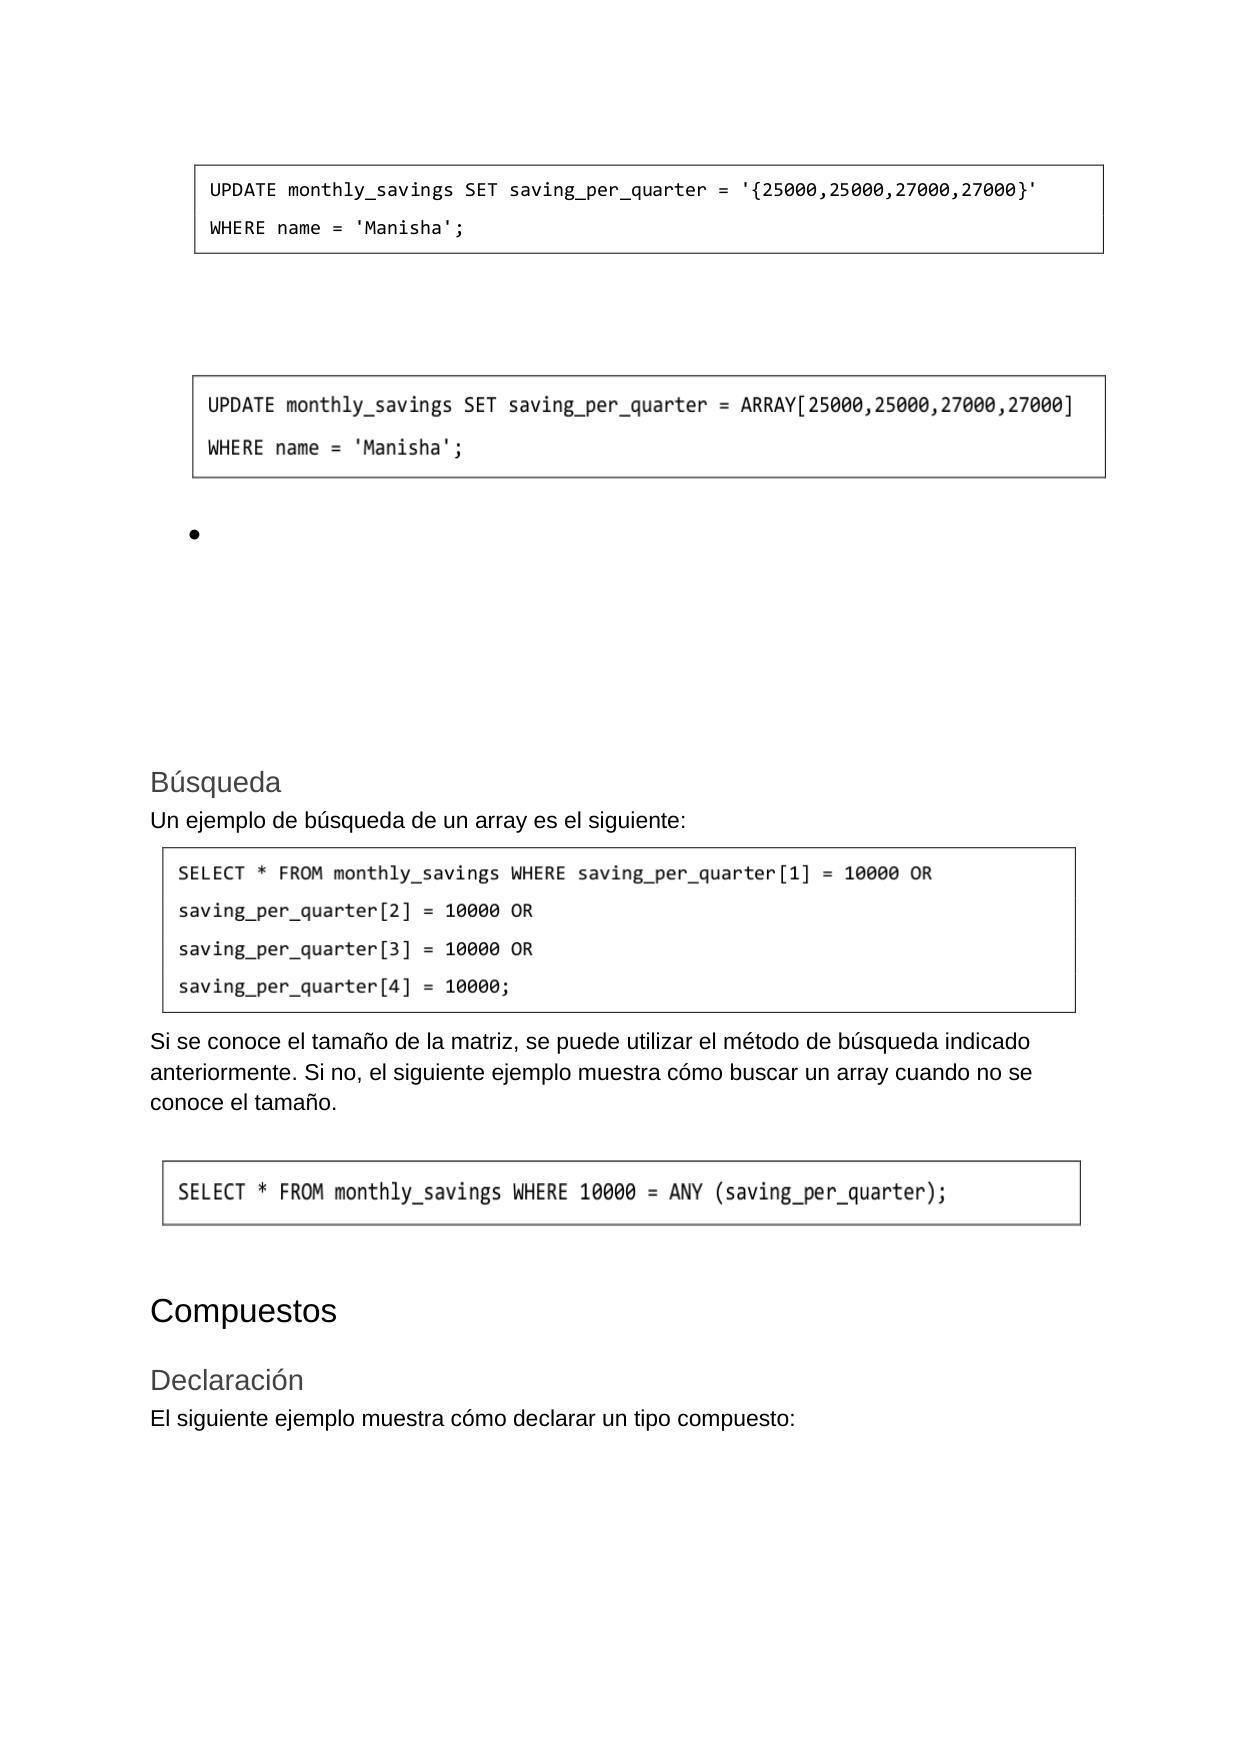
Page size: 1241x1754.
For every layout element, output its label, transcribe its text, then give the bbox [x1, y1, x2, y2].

picture [182, 153, 1124, 266]
subtitle Compuestos [150, 1291, 1090, 1330]
picture [182, 367, 1114, 494]
picture [150, 836, 1091, 1025]
text El siguiente ejemplo muestra cómo declarar un tipo compuesto: [150, 1405, 1090, 1431]
text Si se conoce el tamaño de la matriz, se puede utilizar el método de búsqueda indicado anteriormente. Si no, el siguiente ejemplo muestra cómo buscar un array cuando no se conoce el tamaño. [150, 1028, 1090, 1115]
subtitle Búsqueda [150, 765, 1090, 798]
picture [150, 1149, 1091, 1250]
subtitle Declaración [150, 1363, 1090, 1397]
text Un ejemplo de búsqueda de un array es el siguiente: [150, 807, 1090, 833]
